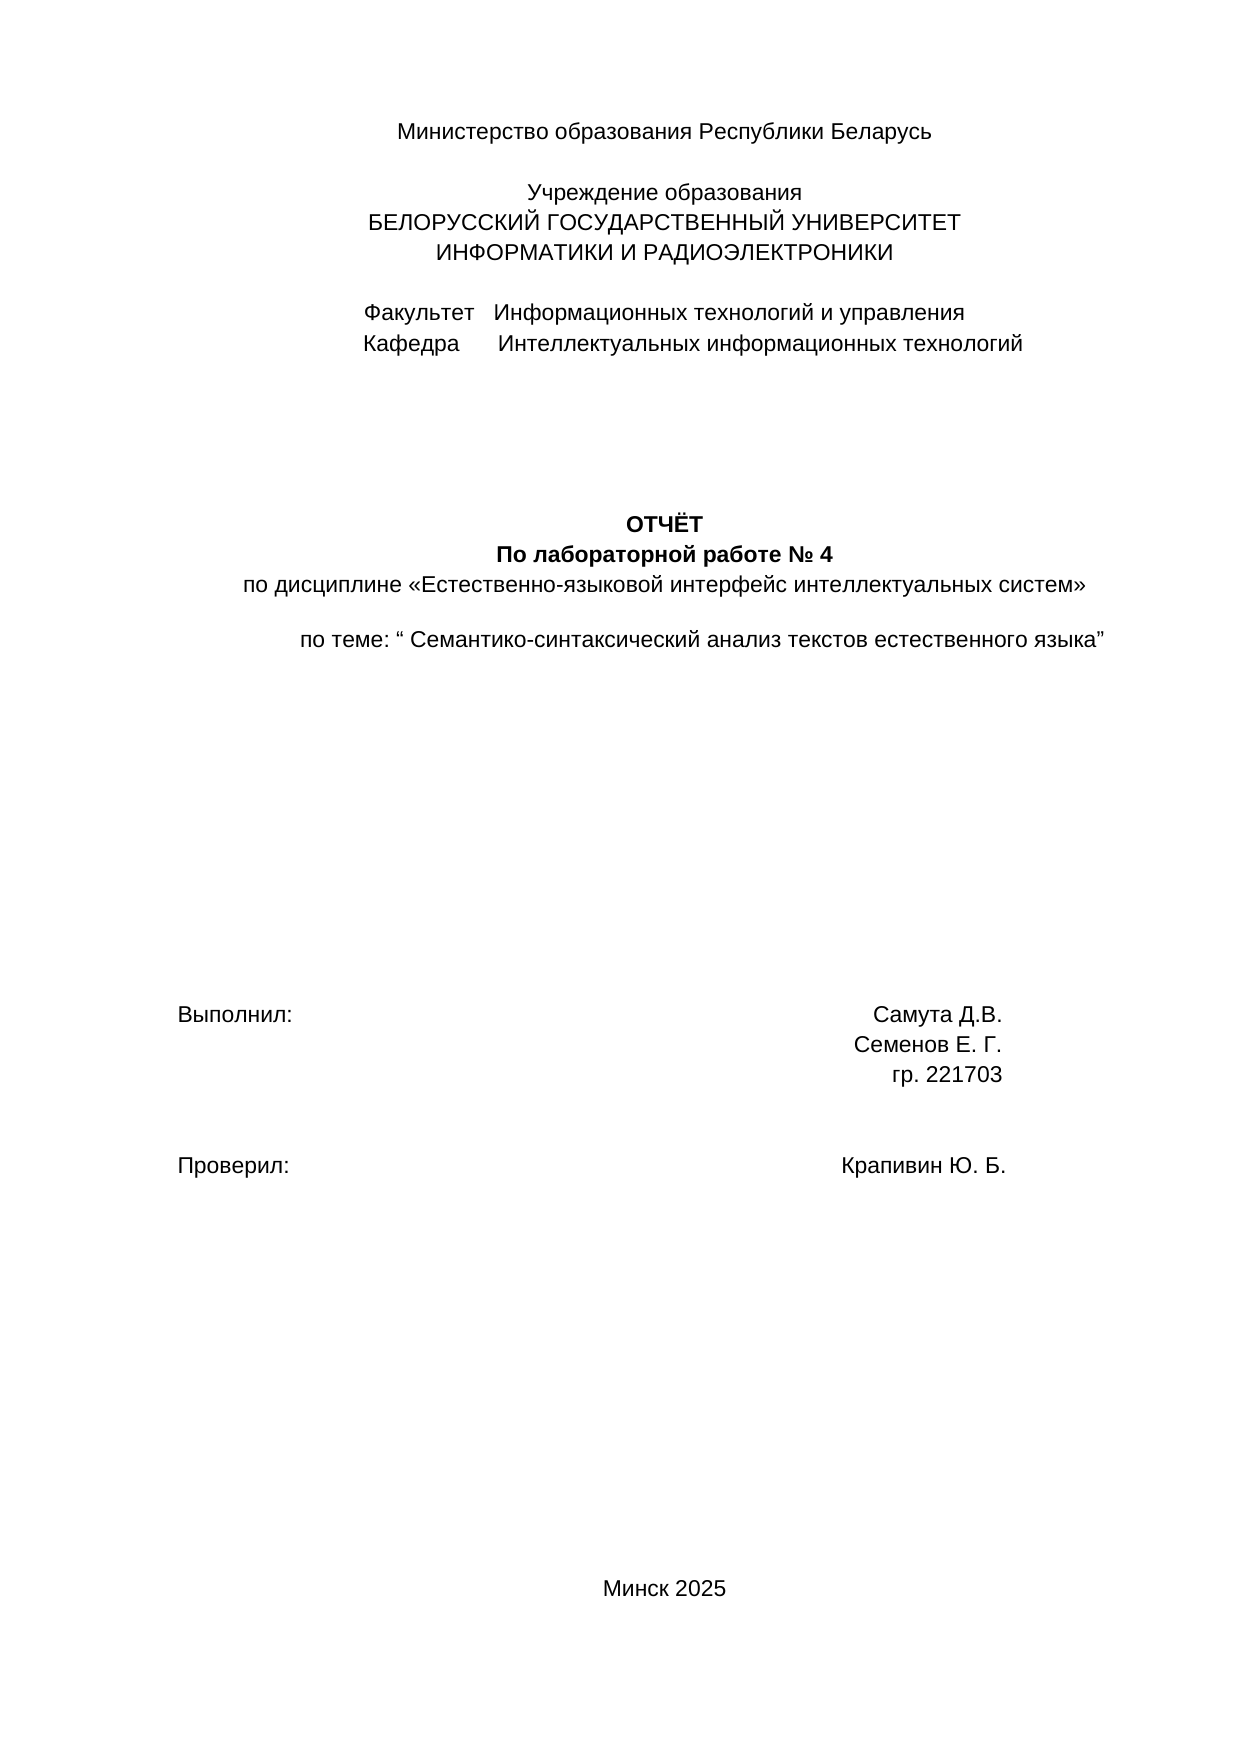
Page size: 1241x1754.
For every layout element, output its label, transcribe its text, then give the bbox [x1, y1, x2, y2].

text Семенов Е. Г. [177, 1031, 1152, 1058]
text Проверил: Крапивин Ю. Б. [177, 1152, 1152, 1178]
text Учреждение образования [177, 178, 1152, 205]
text ОТЧЁТ [177, 511, 1152, 537]
text Факультет Информационных технологий и управления [177, 299, 1152, 326]
text по дисциплине «Естественно-языковой интерфейс интеллектуальных систем» [177, 571, 1152, 598]
text Выполнил: Самута Д.В. [177, 1001, 1152, 1027]
text Министерство образования Республики Беларусь [177, 118, 1152, 144]
text Кафедра Интеллектуальных информационных технологий [177, 329, 1152, 356]
text БЕЛОРУССКИЙ ГОСУДАРСТВЕННЫЙ УНИВЕРСИТЕТ [177, 209, 1152, 235]
text По лабораторной работе № 4 [177, 541, 1152, 567]
text по теме: “ Семантико-синтаксический анализ текстов естественного языка” [252, 626, 1152, 653]
text гр. 221703 [841, 1061, 1152, 1088]
text Минск 2025 [177, 1575, 1152, 1601]
text ИНФОРМАТИКИ И РАДИОЭЛЕКТРОНИКИ [177, 239, 1152, 265]
